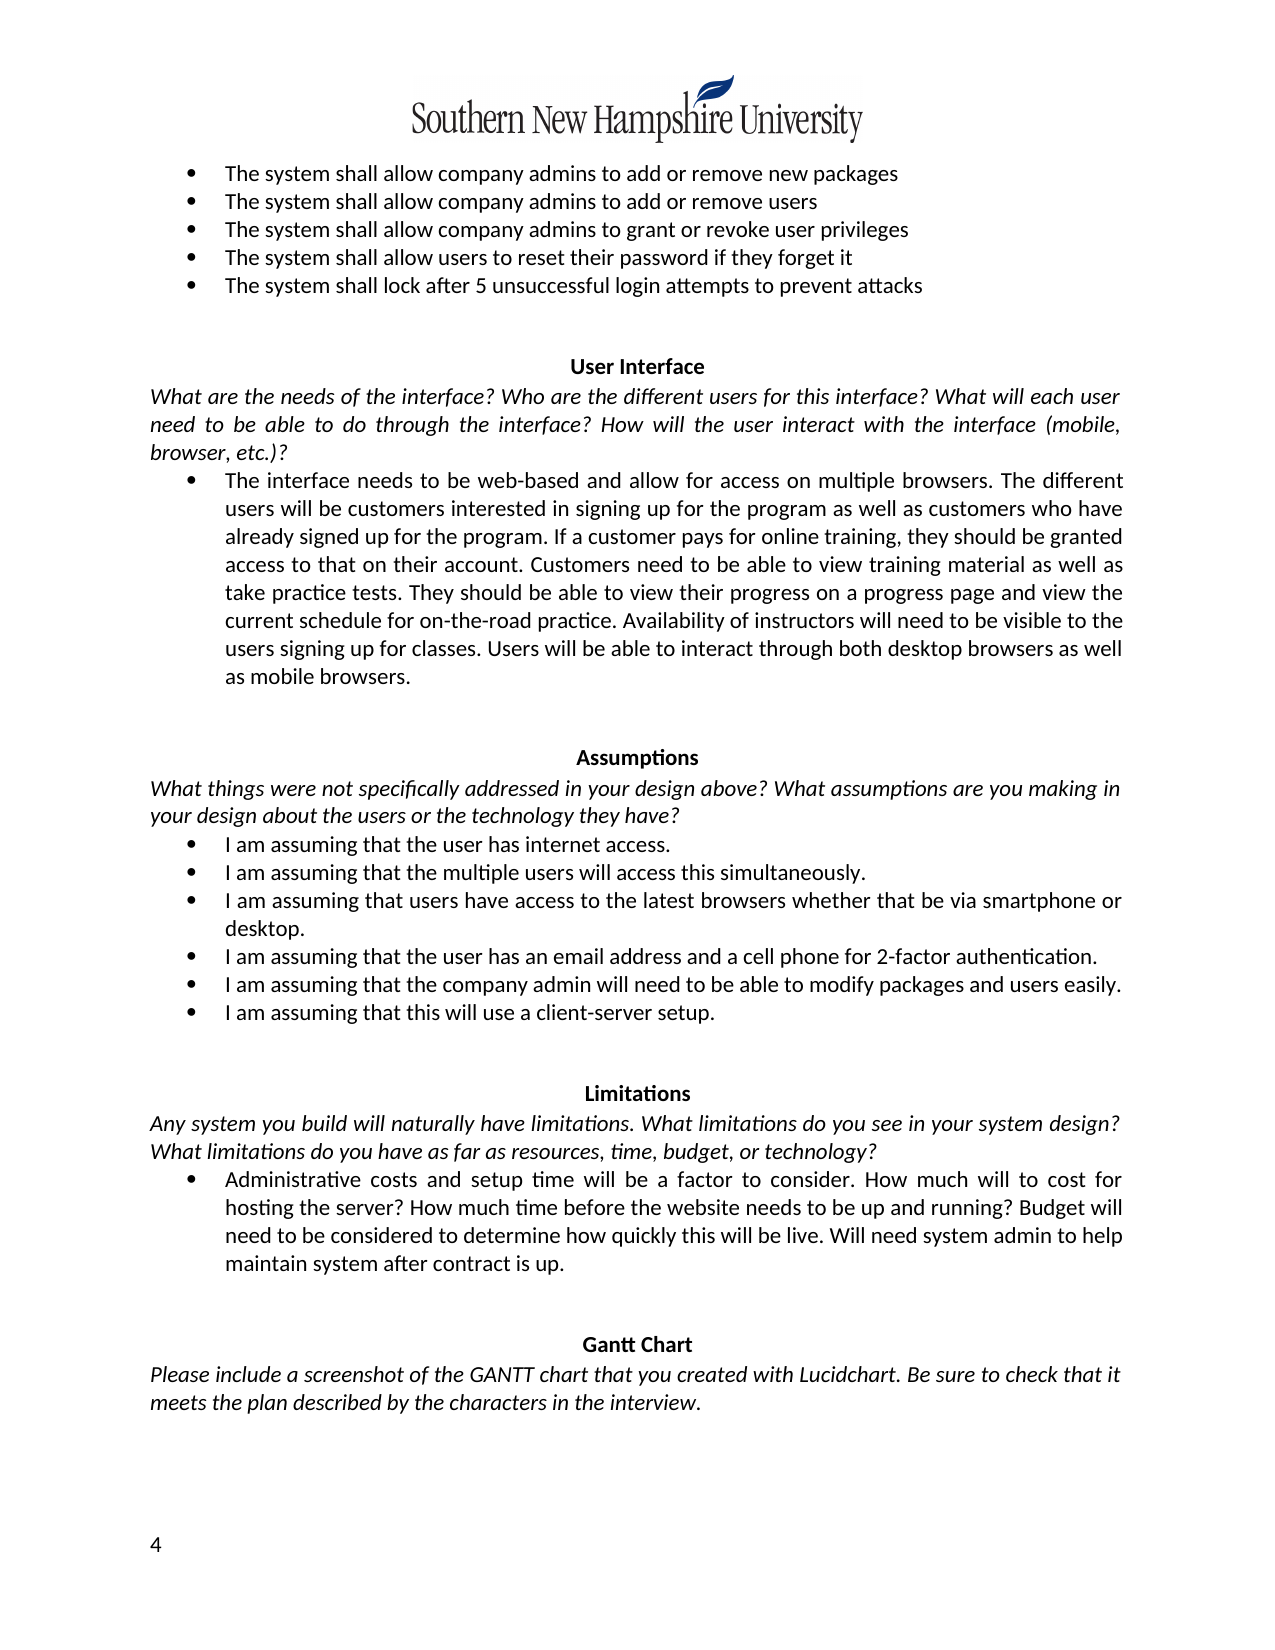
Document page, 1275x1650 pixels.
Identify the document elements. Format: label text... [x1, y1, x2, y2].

text What things were not specifically addressed in your design above? What assumptions are you making in your design about the users or the technology they have? [150, 774, 1125, 830]
subtitle User Interface [150, 352, 1125, 380]
list I am assuming that the multiple users will access this simultaneously. [187, 858, 1125, 886]
text What are the needs of the interface? Who are the different users for this interface? What will each user need to be able to do through the interface? How will the user interact with the interface (mobile, browser, etc.)? [150, 382, 1125, 466]
text Any system you build will naturally have limitations. What limitations do you see in your system design? What limitations do you have as far as resources, time, budget, or technology? [150, 1109, 1125, 1165]
list I am assuming that the user has internet access. [187, 830, 1125, 858]
list I am assuming that users have access to the latest browsers whether that be via smartphone or desktop. [187, 886, 1125, 942]
list Administrative costs and setup time will be a factor to consider. How much will to cost for hosting the server? How much time before the website needs to be up and running? Budget will need to be considered to determine how quickly this will be live. Will need system admin to help maintain system after contract is up. [187, 1165, 1125, 1277]
list The system shall allow company admins to add or remove users [187, 187, 1125, 215]
subtitle Assumptions [150, 743, 1125, 771]
text Please include a screenshot of the GANTT chart that you created with Lucidchart. Be sure to check that it meets the plan described by the characters in the interview. [150, 1360, 1125, 1416]
list The system shall allow company admins to add or remove new packages [187, 159, 1125, 187]
list I am assuming that the company admin will need to be able to modify packages and users easily. [187, 970, 1125, 998]
subtitle Gantt Chart [150, 1330, 1125, 1358]
list I am assuming that the user has an email address and a cell phone for 2-factor authentication. [187, 942, 1125, 970]
list The interface needs to be web-based and allow for access on multiple browsers. The different users will be customers interested in signing up for the program as well as customers who have already signed up for the program. If a customer pays for online training, they should be granted access to that on their account. Customers need to be able to view training material as well as take practice tests. They should be able to view their progress on a progress page and view the current schedule for on-the-road practice. Availability of instructors will need to be visible to the users signing up for classes. Users will be able to interact through both desktop browsers as well as mobile browsers. [187, 466, 1125, 690]
list The system shall lock after 5 unsuccessful login attempts to prevent attacks [187, 271, 1125, 299]
subtitle Limitations [150, 1079, 1125, 1107]
list The system shall allow company admins to grant or revoke user privileges [187, 215, 1125, 243]
picture [412, 75, 863, 143]
list The system shall allow users to reset their password if they forget it [187, 243, 1125, 271]
list I am assuming that this will use a client-server setup. [187, 998, 1125, 1026]
